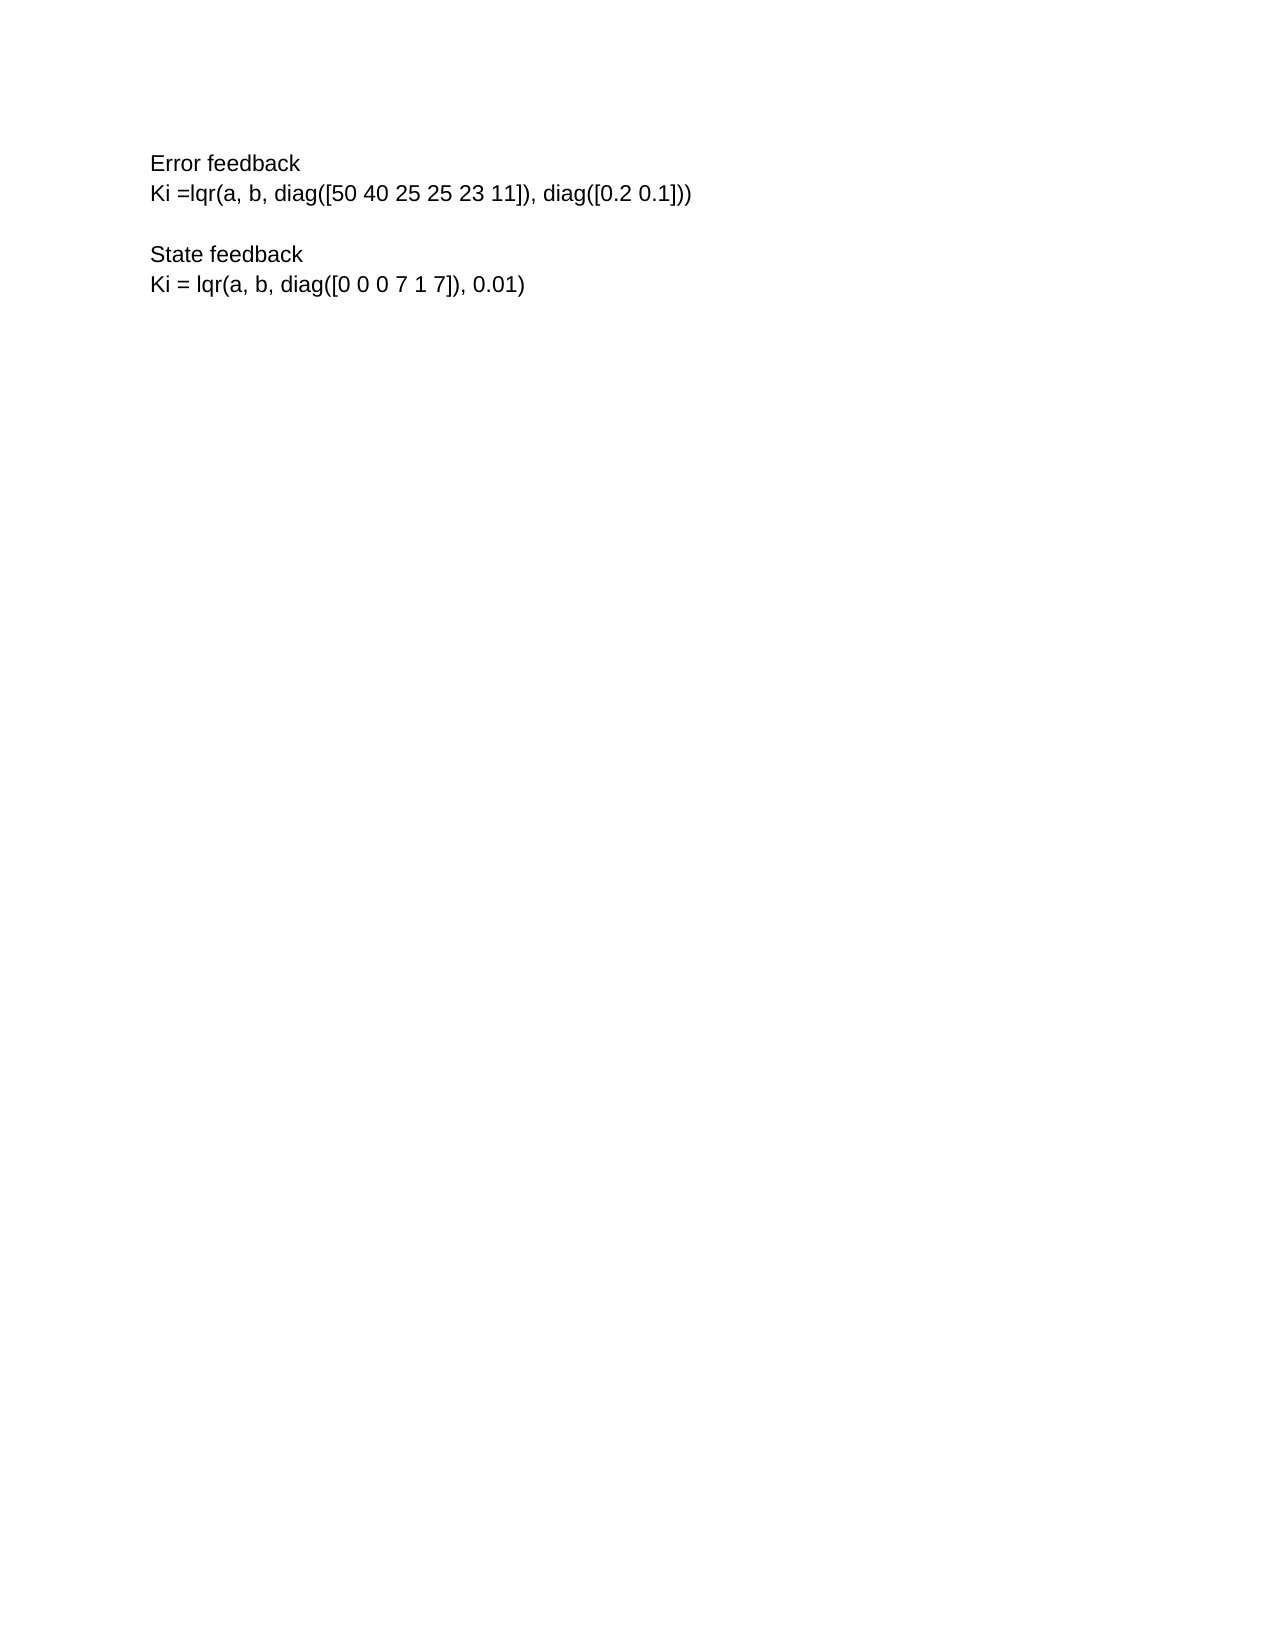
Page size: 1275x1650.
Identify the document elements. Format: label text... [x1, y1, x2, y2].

text State feedback [150, 241, 1125, 267]
text Ki = lqr(a, b, diag([0 0 0 7 1 7]), 0.01) [150, 271, 1125, 297]
text Error feedback [150, 150, 1125, 176]
text Ki =lqr(a, b, diag([50 40 25 25 23 11]), diag([0.2 0.1])) [150, 180, 1125, 207]
